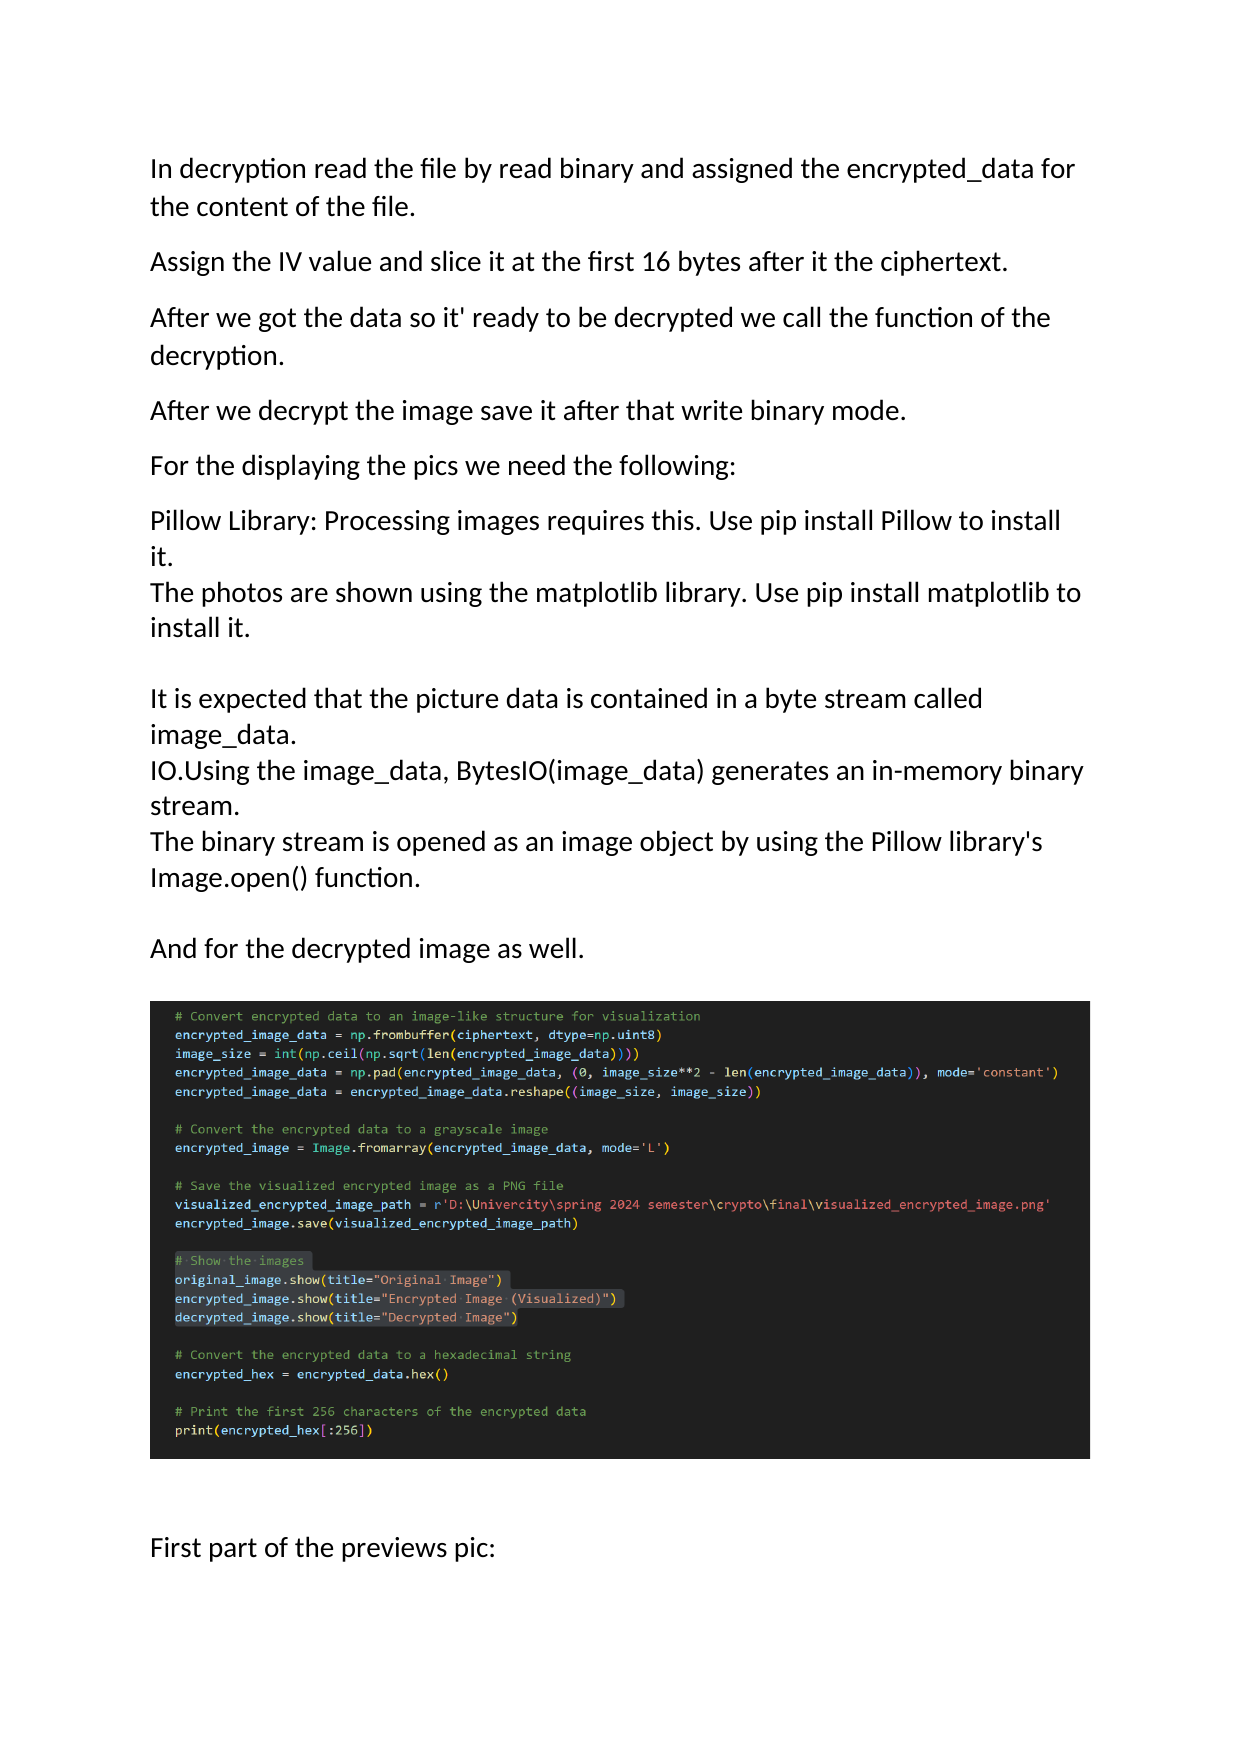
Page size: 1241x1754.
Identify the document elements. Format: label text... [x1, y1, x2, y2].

text And for the decrypted image as well. [150, 930, 1090, 966]
text It is expected that the picture data is contained in a byte stream called image_data. IO.Using the image_data, BytesIO(image_data) generates an in-memory binary stream. The binary stream is opened as an image object by using the Pillow library's Image.open() function. [150, 681, 1090, 894]
text Pillow Library: Processing images requires this. Use pip install Pillow to install it. The photos are shown using the matplotlib library. Use pip install matplotlib to install it. [150, 502, 1090, 645]
text First part of the previews pic: [150, 1529, 1090, 1565]
text After we decrypt the image save it after that write binary mode. [150, 392, 1090, 428]
text After we got the data so it' ready to be decrypted we call the function of the decryption. [150, 299, 1090, 373]
text Assign the IV value and slice it at the first 16 bytes after it the ciphertext. [150, 243, 1090, 279]
picture [150, 1001, 1091, 1459]
text For the displaying the pics we need the following: [150, 447, 1090, 483]
text In decryption read the file by read binary and assigned the encrypted_data for the content of the file. [150, 150, 1090, 224]
